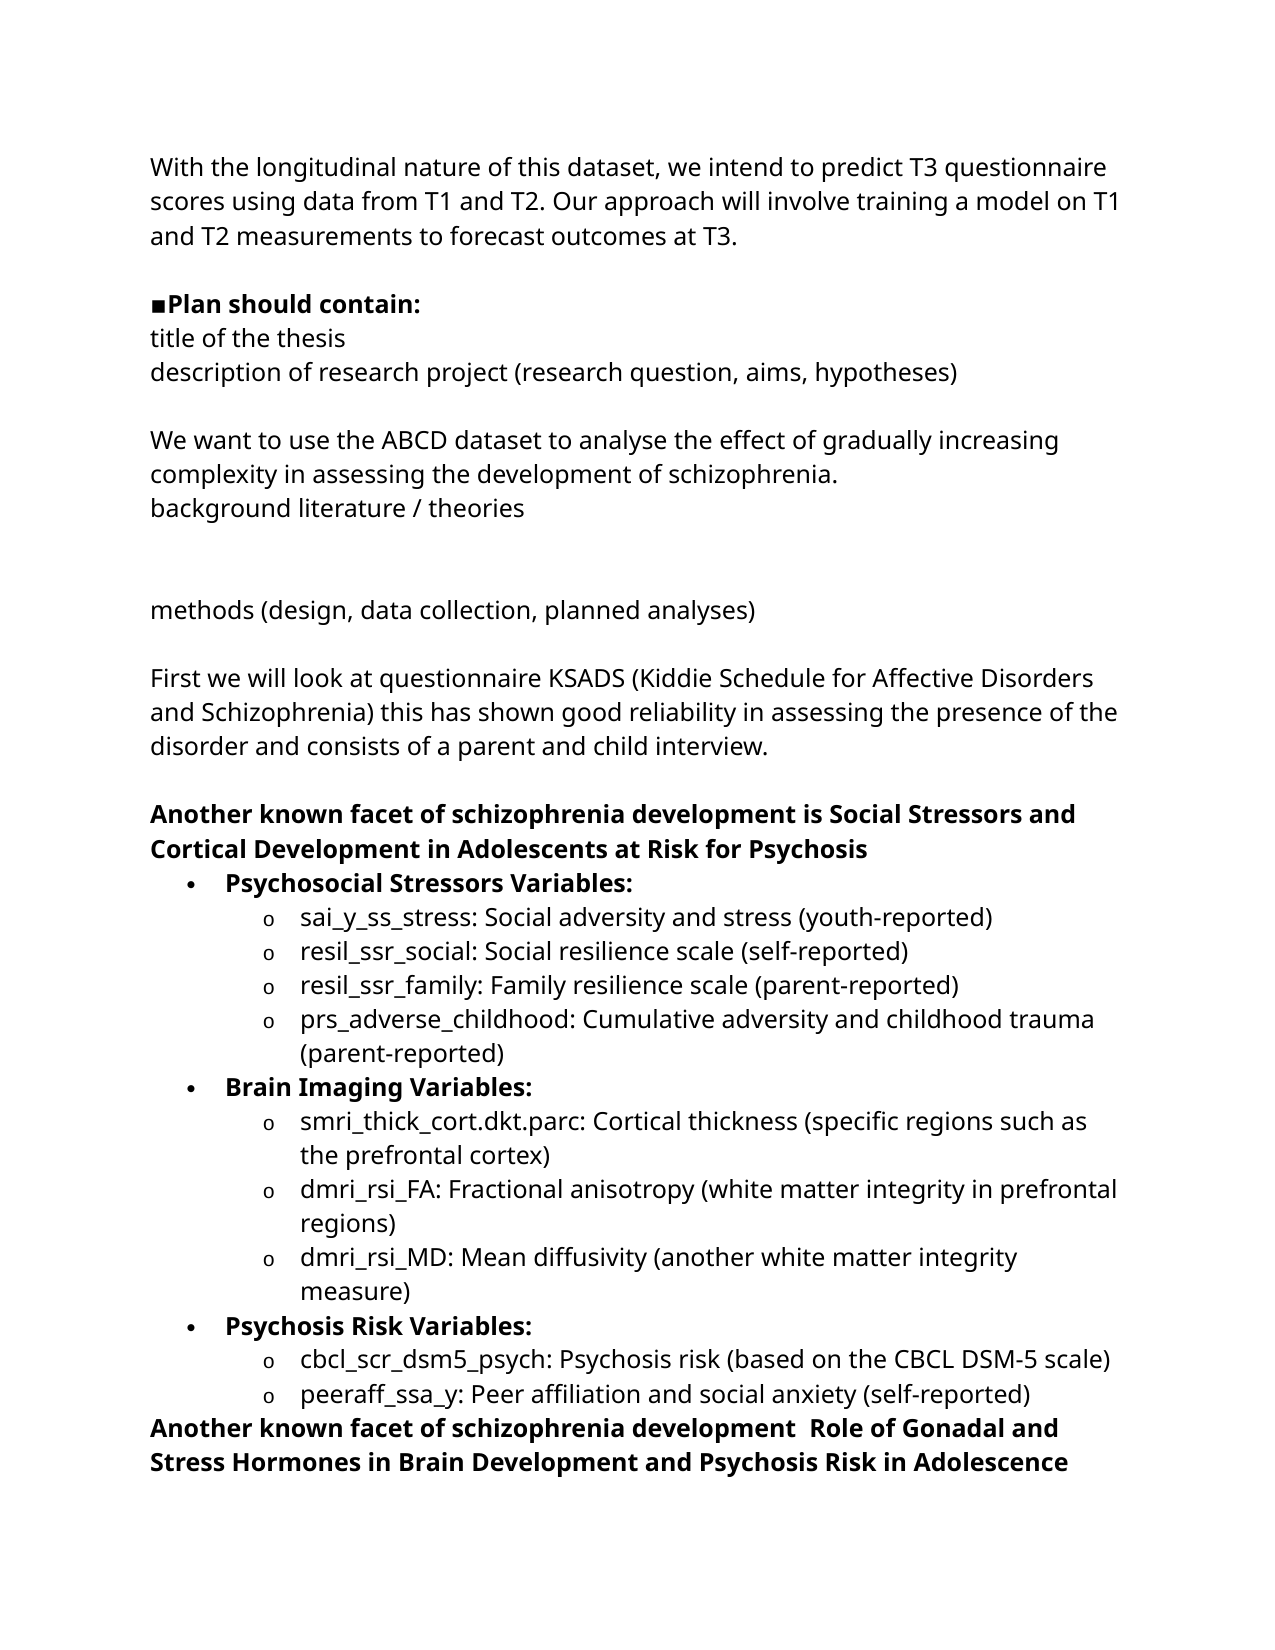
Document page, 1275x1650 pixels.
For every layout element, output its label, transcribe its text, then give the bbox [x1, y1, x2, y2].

list Brain Imaging Variables: [187, 1070, 1125, 1104]
text ▪Plan should contain: [150, 286, 1125, 320]
list prs_adverse_childhood: Cumulative adversity and childhood trauma (parent-reported) [262, 1002, 1125, 1070]
text With the longitudinal nature of this dataset, we intend to predict T3 questionnaire scores using data from T1 and T2. Our approach will involve training a model on T1 and T2 measurements to forecast outcomes at T3. [150, 150, 1125, 252]
list peeraff_ssa_y: Peer affiliation and social anxiety (self-reported) [262, 1376, 1125, 1410]
list cbcl_scr_dsm5_psych: Psychosis risk (based on the CBCL DSM-5 scale) [262, 1342, 1125, 1376]
text description of research project (research question, aims, hypotheses) [150, 354, 1125, 388]
list Psychosis Risk Variables: [187, 1308, 1125, 1342]
text Another known facet of schizophrenia development is Social Stressors and Cortical Development in Adolescents at Risk for Psychosis [150, 797, 1125, 865]
list Psychosocial Stressors Variables: [187, 865, 1125, 899]
list smri_thick_cort.dkt.parc: Cortical thickness (specific regions such as the prefrontal cortex) [262, 1104, 1125, 1172]
list dmri_rsi_MD: Mean diffusivity (another white matter integrity measure) [262, 1240, 1125, 1308]
text background literature / theories [150, 491, 1125, 525]
text methods (design, data collection, planned analyses) [150, 593, 1125, 627]
text title of the thesis [150, 320, 1125, 354]
text We want to use the ABCD dataset to analyse the effect of gradually increasing complexity in assessing the development of schizophrenia. [150, 422, 1125, 491]
list resil_ssr_family: Family resilience scale (parent-reported) [262, 967, 1125, 1002]
text First we will look at questionnaire KSADS (Kiddie Schedule for Affective Disorders and Schizophrenia) this has shown good reliability in assessing the presence of the disorder and consists of a parent and child interview. [150, 661, 1125, 763]
list resil_ssr_social: Social resilience scale (self-reported) [262, 933, 1125, 967]
text Another known facet of schizophrenia development Role of Gonadal and Stress Hormones in Brain Development and Psychosis Risk in Adolescence [150, 1410, 1125, 1478]
list dmri_rsi_FA: Fractional anisotropy (white matter integrity in prefrontal regions) [262, 1172, 1125, 1240]
list sai_y_ss_stress: Social adversity and stress (youth-reported) [262, 899, 1125, 933]
